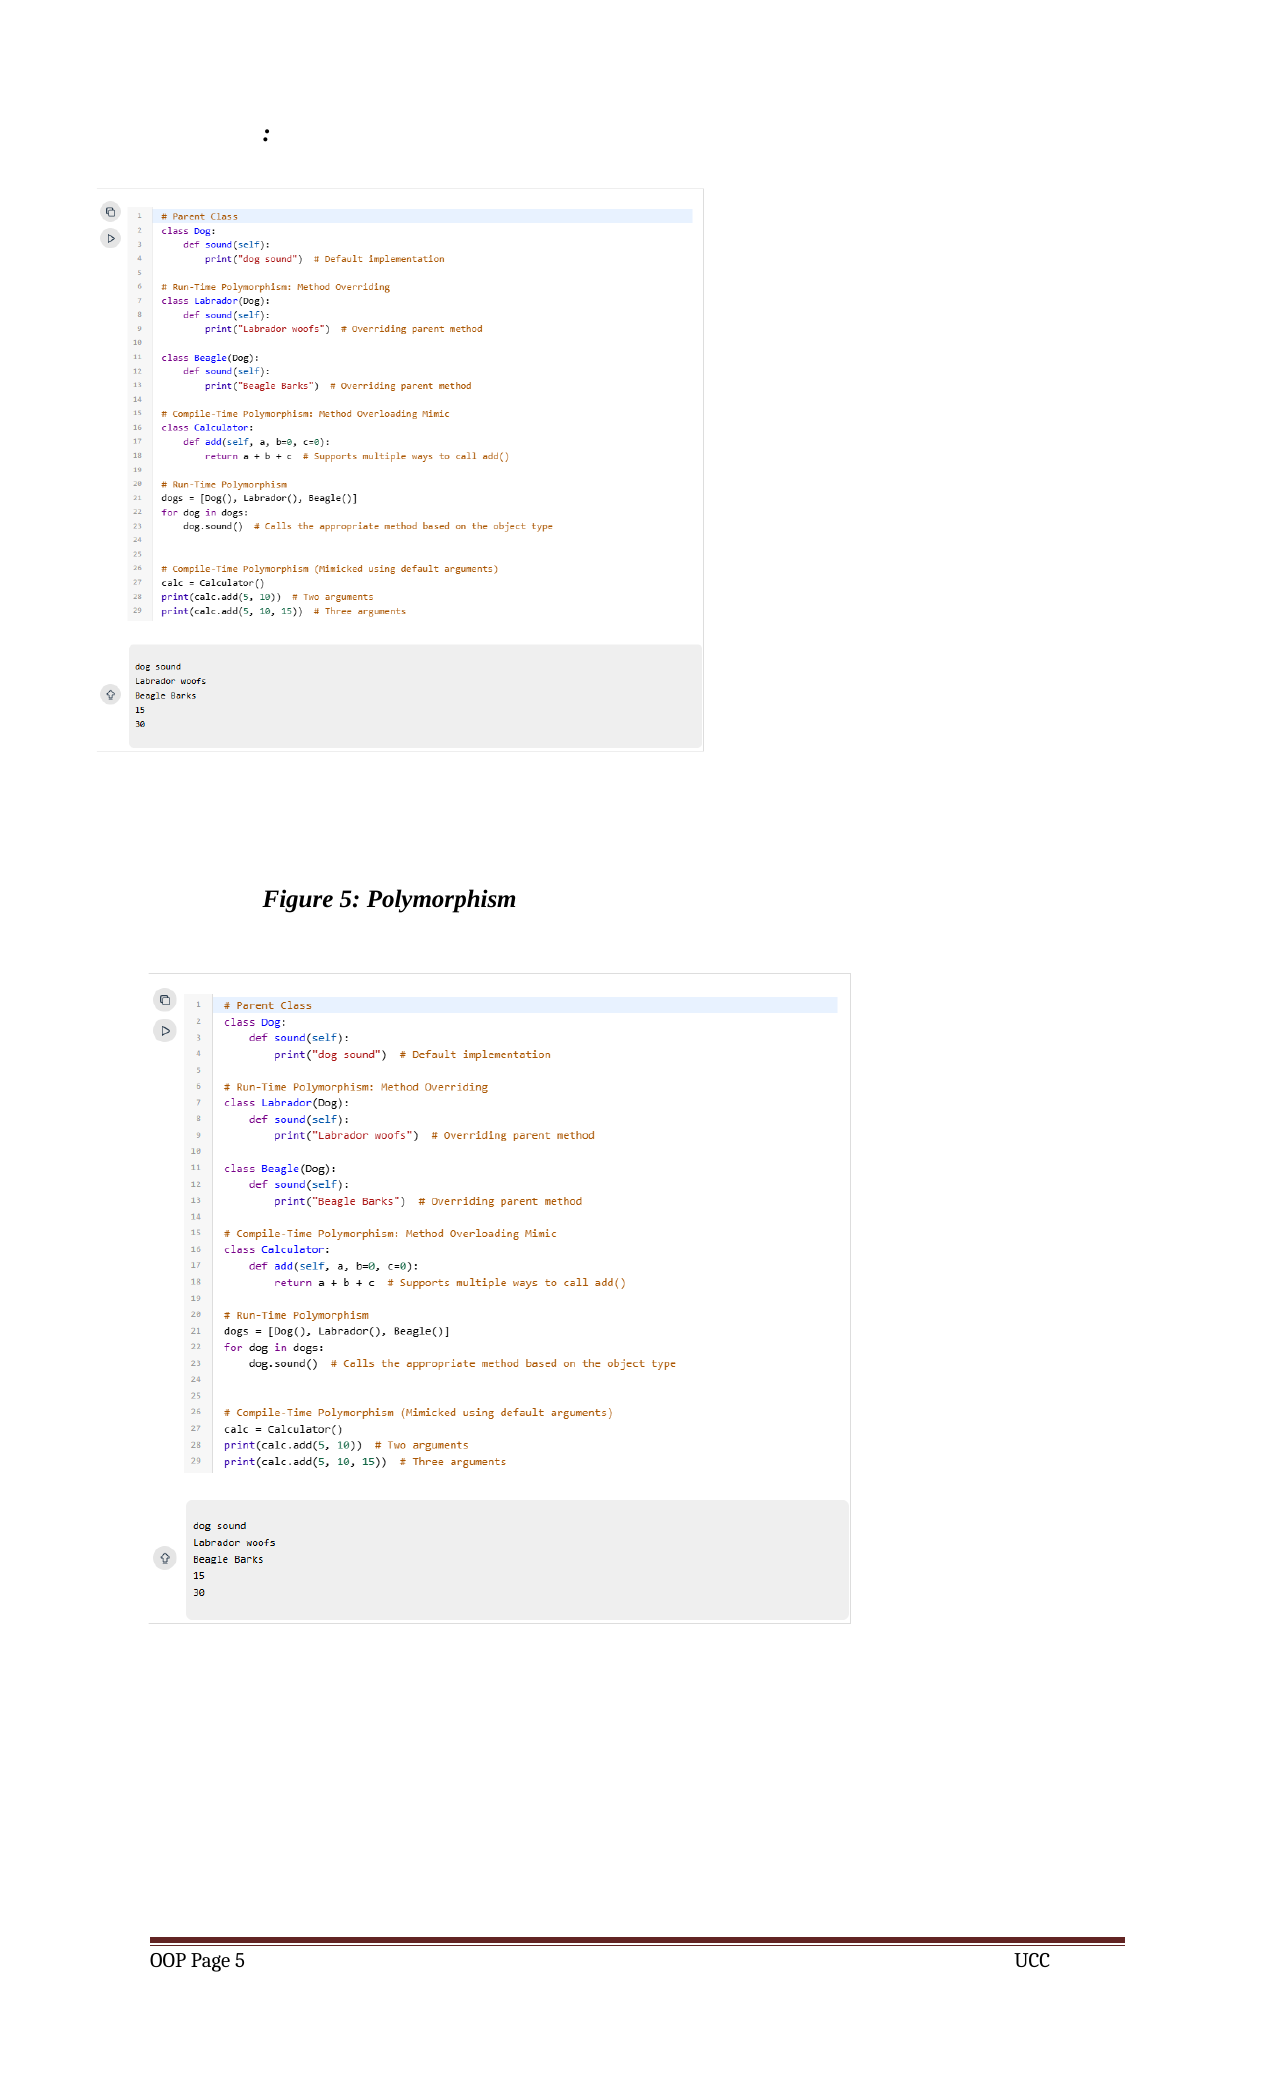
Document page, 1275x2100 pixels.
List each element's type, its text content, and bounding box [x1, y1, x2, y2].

picture [96, 186, 705, 755]
picture [148, 969, 852, 1628]
text : [262, 118, 1125, 147]
text Figure 5: Polymorphism [262, 884, 1125, 913]
